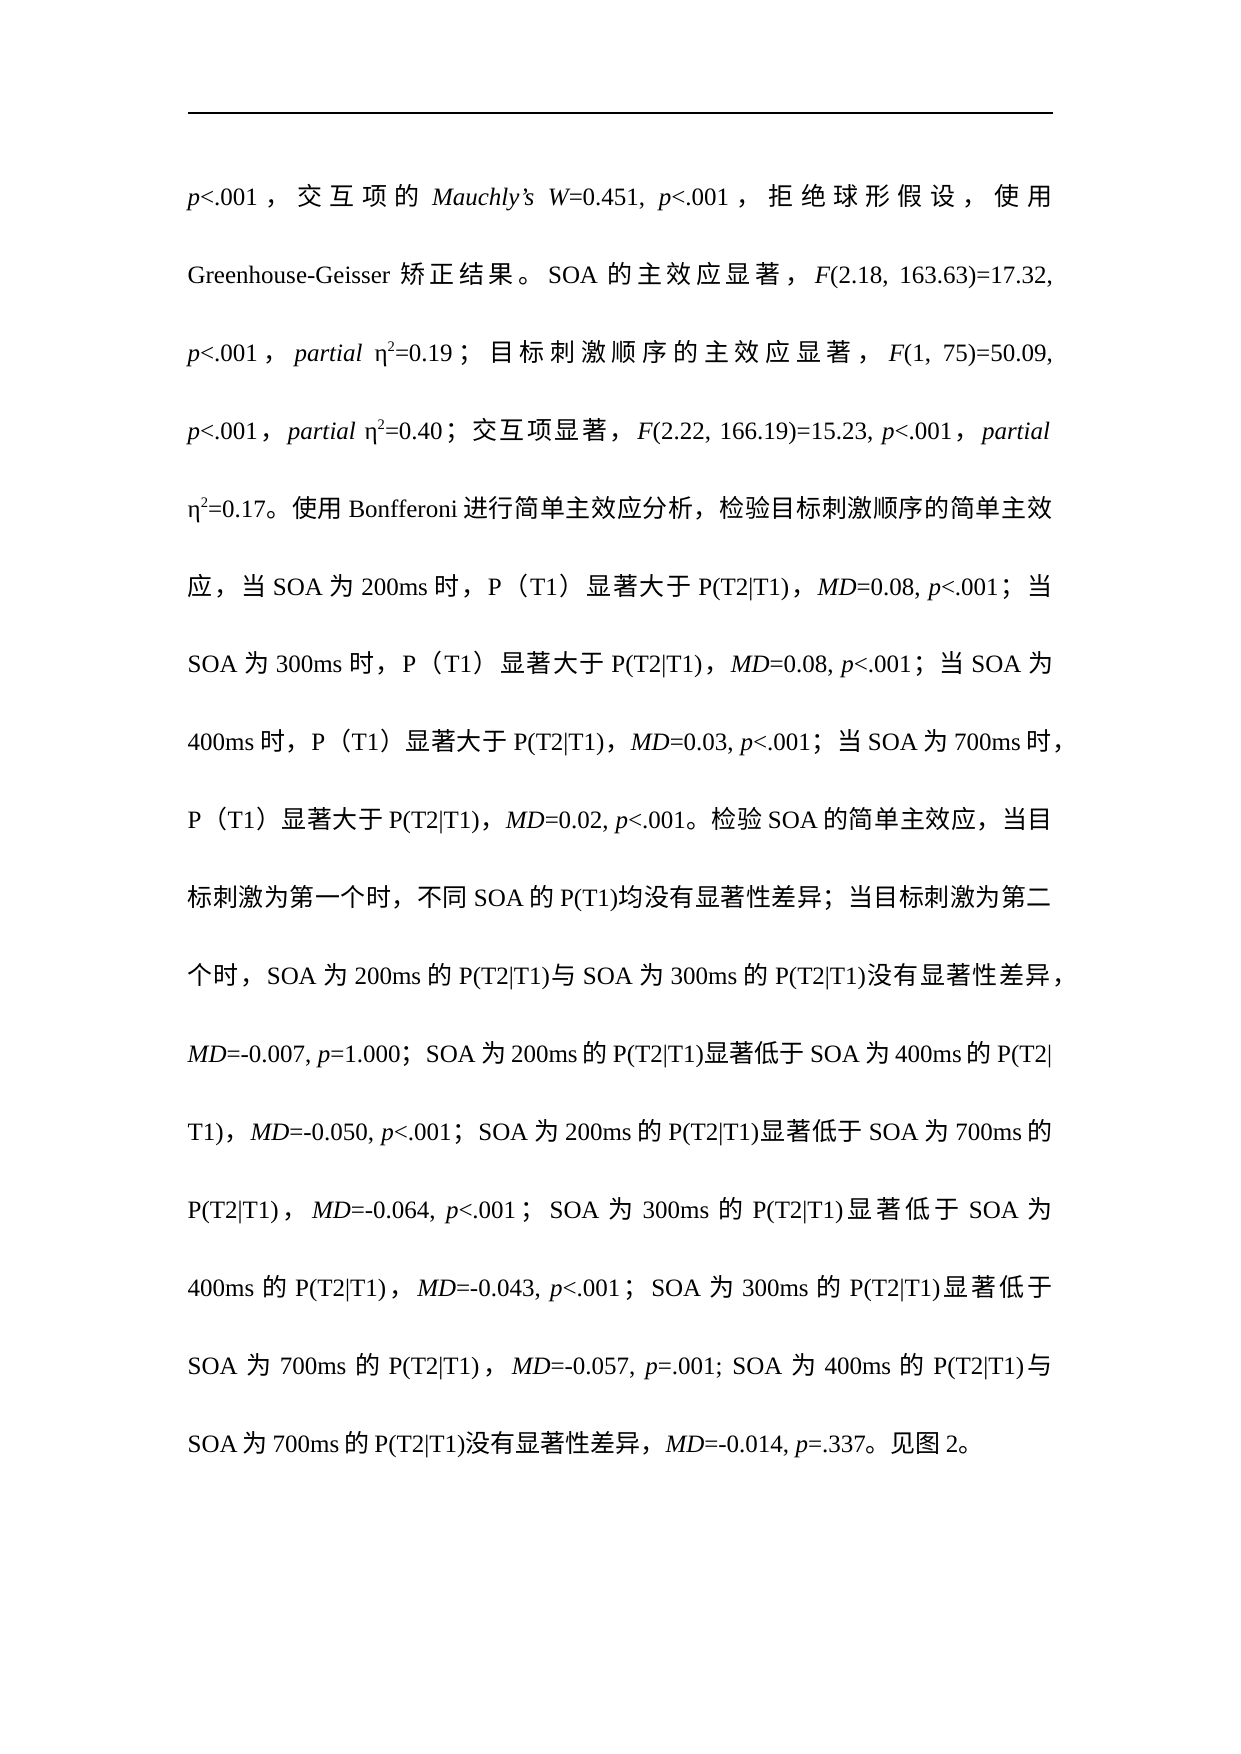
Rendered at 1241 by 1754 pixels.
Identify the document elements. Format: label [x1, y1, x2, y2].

text [187, 162, 1053, 1474]
